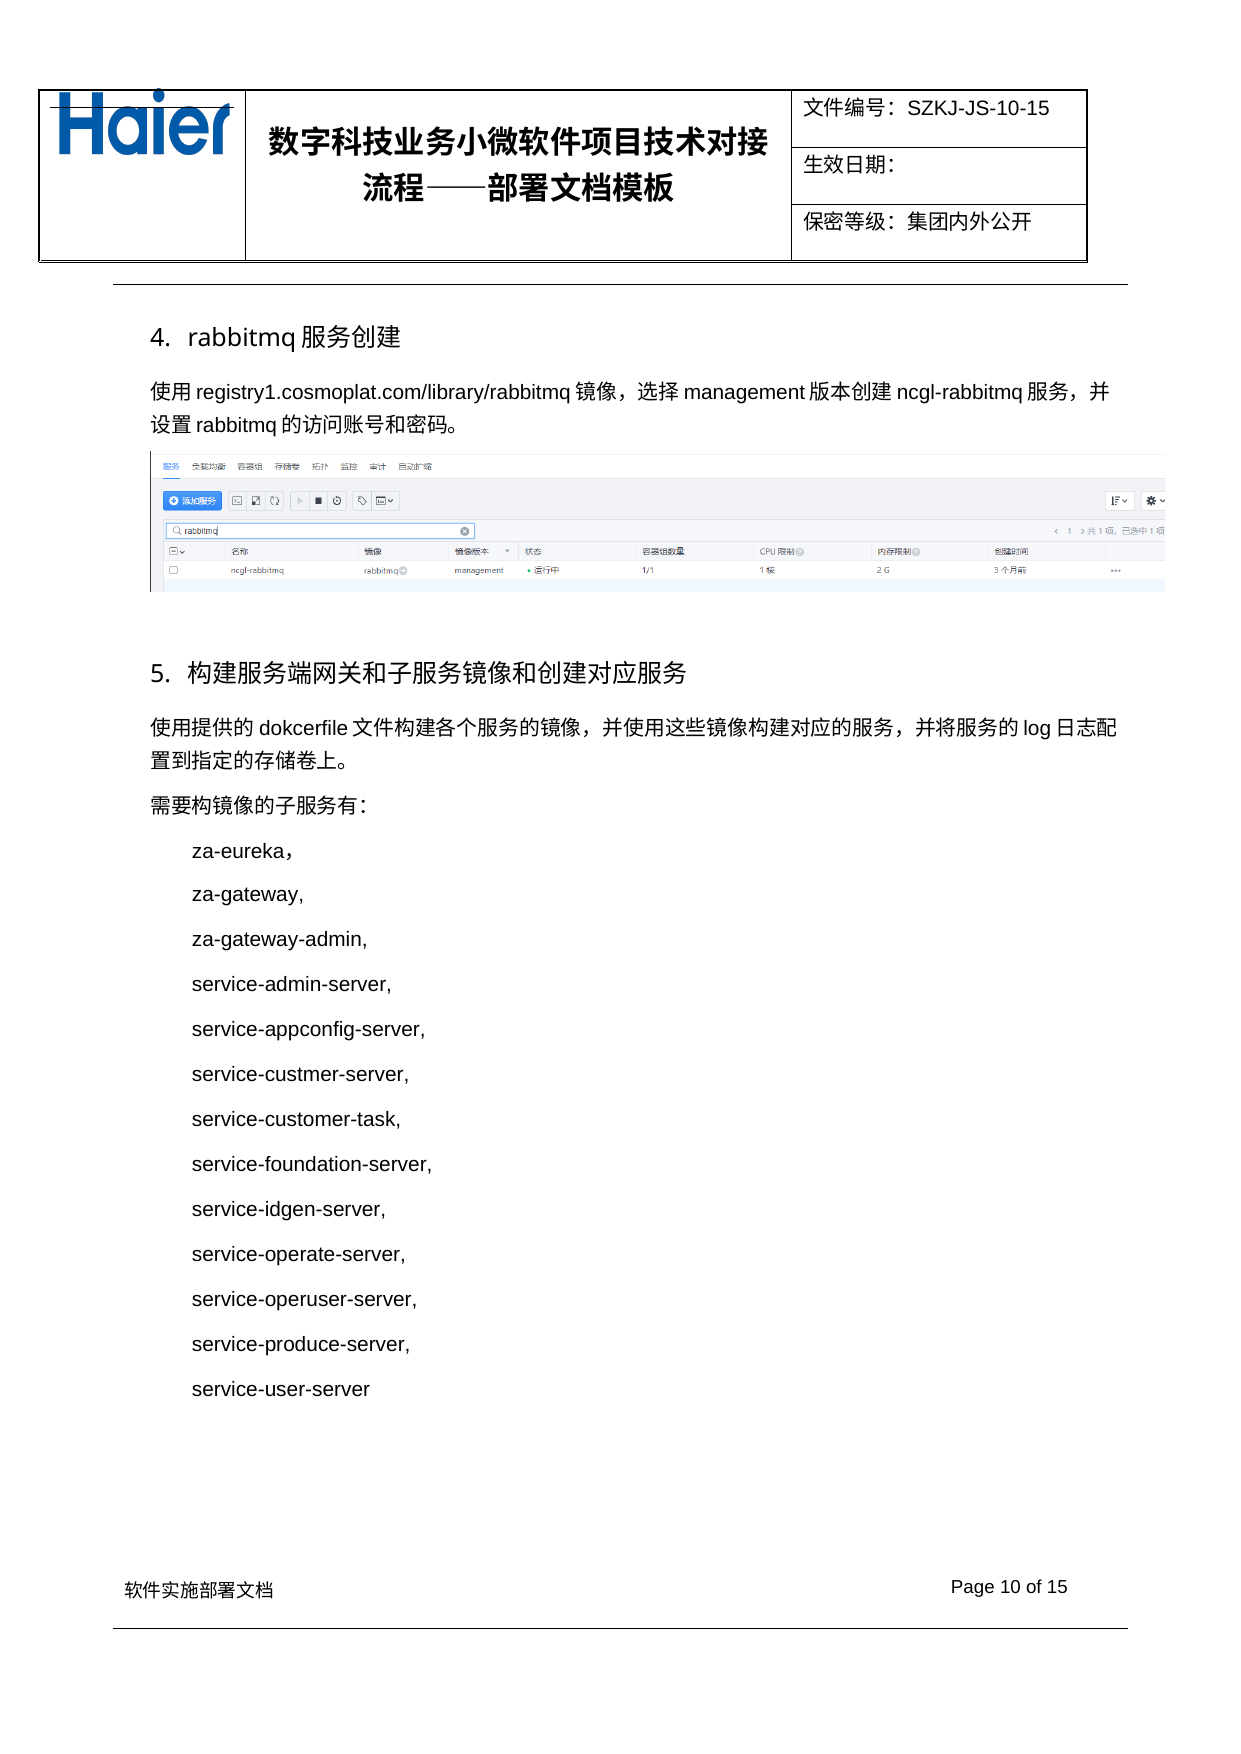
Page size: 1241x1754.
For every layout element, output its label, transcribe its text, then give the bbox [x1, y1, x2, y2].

text service-operate-server, [192, 1238, 1128, 1270]
text service-customer-task, [192, 1103, 1128, 1135]
text service-custmer-server, [192, 1058, 1128, 1090]
text service-foundation-server, [192, 1148, 1128, 1180]
picture [150, 451, 1166, 592]
text service-produce-server, [192, 1328, 1128, 1360]
text za-eureka， [192, 833, 1128, 865]
text service-user-server [192, 1373, 1128, 1405]
text service-operuser-server, [192, 1283, 1128, 1315]
title 构建服务端网关和子服务镜像和创建对应服务 [150, 639, 1128, 704]
text service-appconfig-server, [192, 1013, 1128, 1045]
text service-admin-server, [192, 968, 1128, 1000]
text service-idgen-server, [192, 1193, 1128, 1225]
text 使用提供的 dokcerfile文件构建各个服务的镜像，并使用这些镜像构建对应的服务，并将服务的log日志配置到指定的存储卷上。 [150, 710, 1128, 775]
text 使用registry1.cosmoplat.com/library/rabbitmq镜像，选择management版本创建ncgl-rabbitmq服务，并 设置rabbitmq的访问账号和密码。 [150, 374, 1128, 439]
text za-gateway-admin, [192, 923, 1128, 955]
text za-gateway, [192, 878, 1128, 910]
title rabbitmq服务创建 [150, 303, 1128, 368]
text 需要构镜像的子服务有： [150, 788, 1128, 820]
